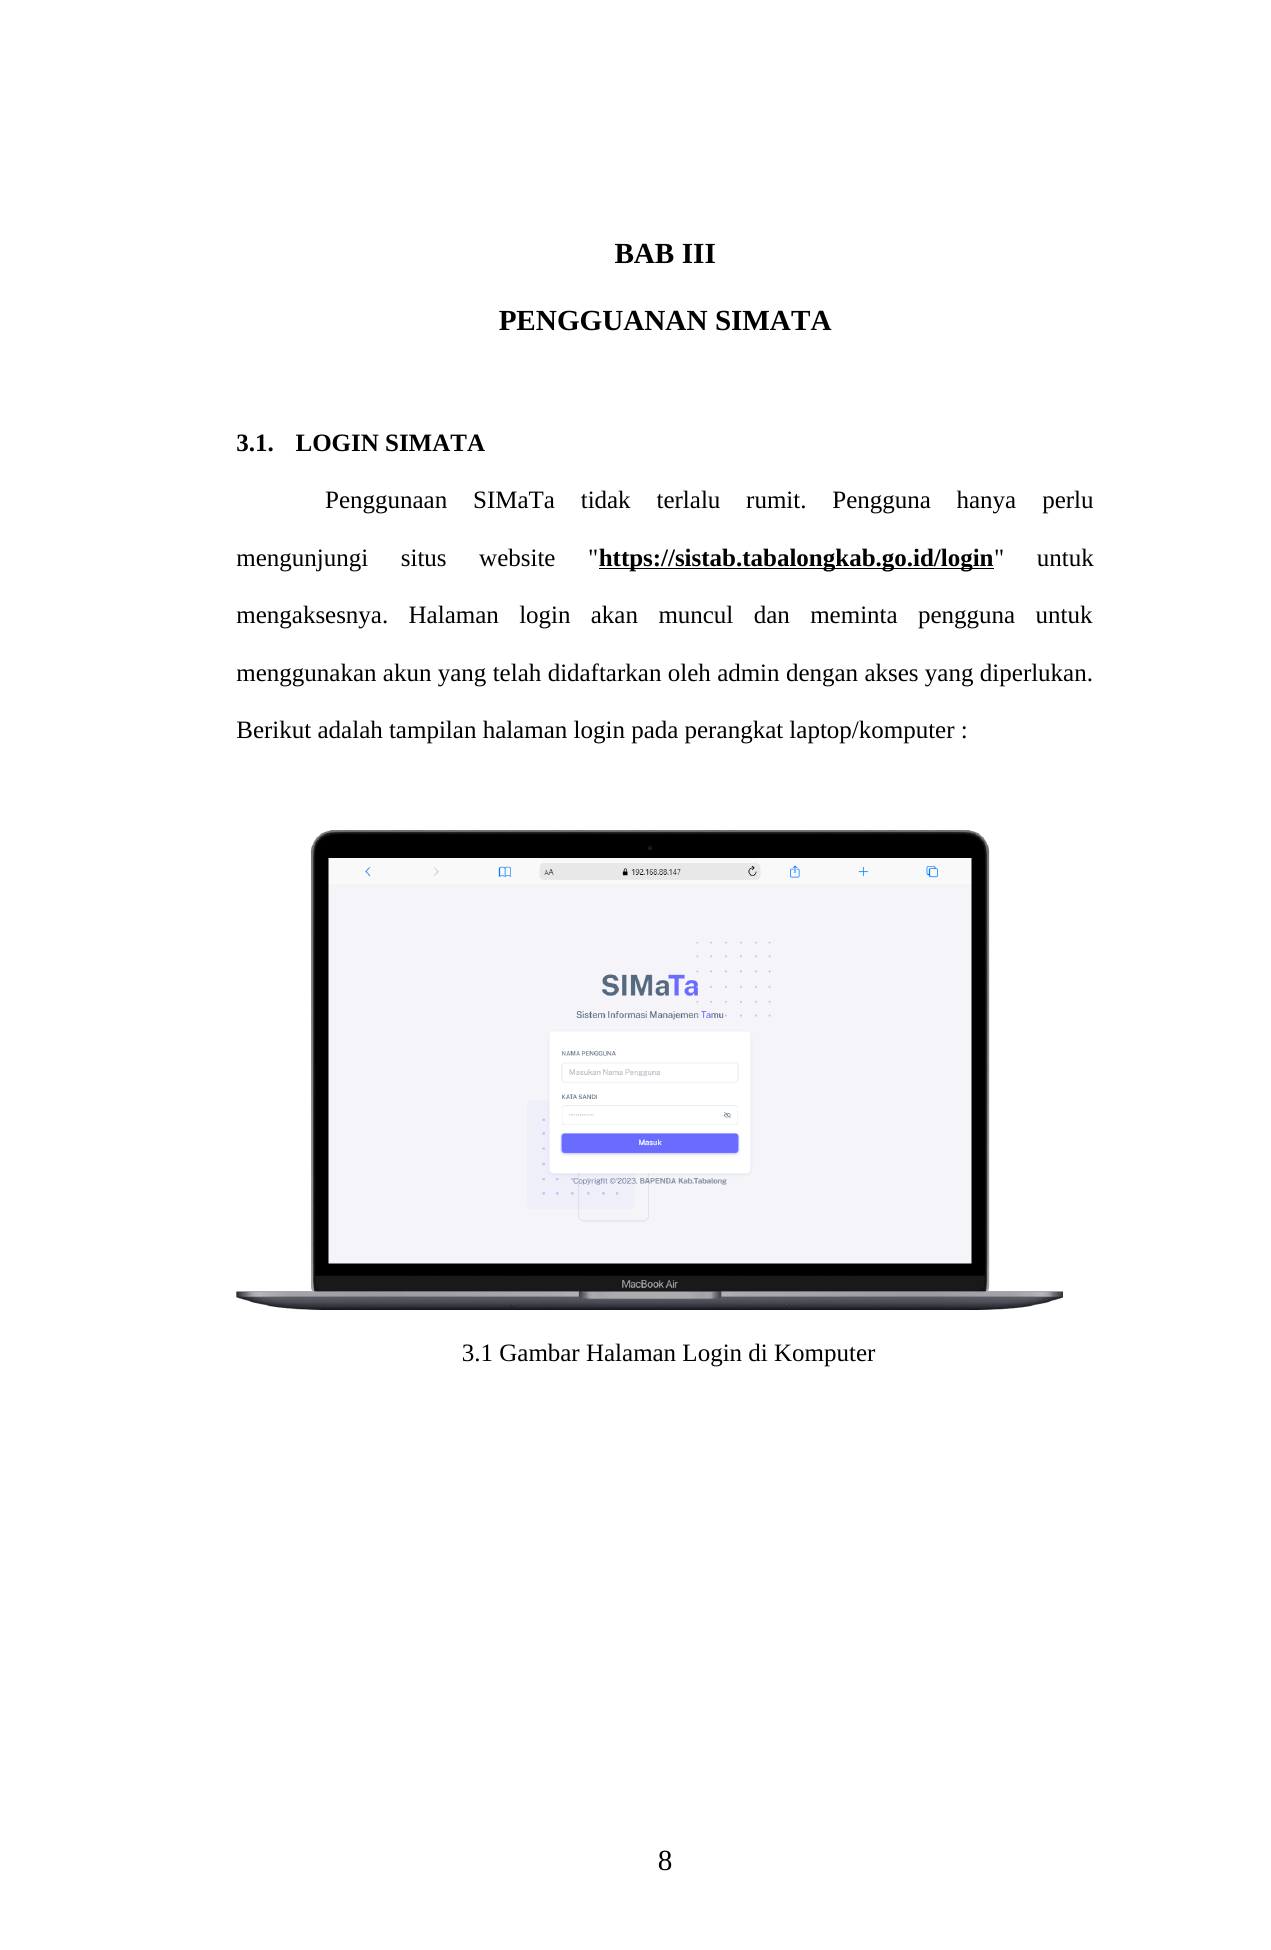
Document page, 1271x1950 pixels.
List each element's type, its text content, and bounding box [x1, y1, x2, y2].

text BAB III [236, 236, 1094, 270]
picture [236, 830, 1063, 1310]
text 3.1 Gambar Halaman Login di Komputer [243, 1338, 1094, 1367]
text PENGGUANAN SIMATA [236, 303, 1094, 337]
text Penggunaan SIMaTa tidak terlalu rumit. Pengguna hanya perlu mengunjungi situs website "https://sistab.tabalongkab.go.id/login" untuk mengaksesnya. Halaman login akan muncul dan meminta pengguna untuk menggunakan akun yang telah didaftarkan oleh admin dengan akses yang diperlukan. Berikut adalah tampilan halaman login pada perangkat laptop/komputer : [236, 485, 1094, 744]
list LOGIN SIMATA [236, 428, 1094, 457]
